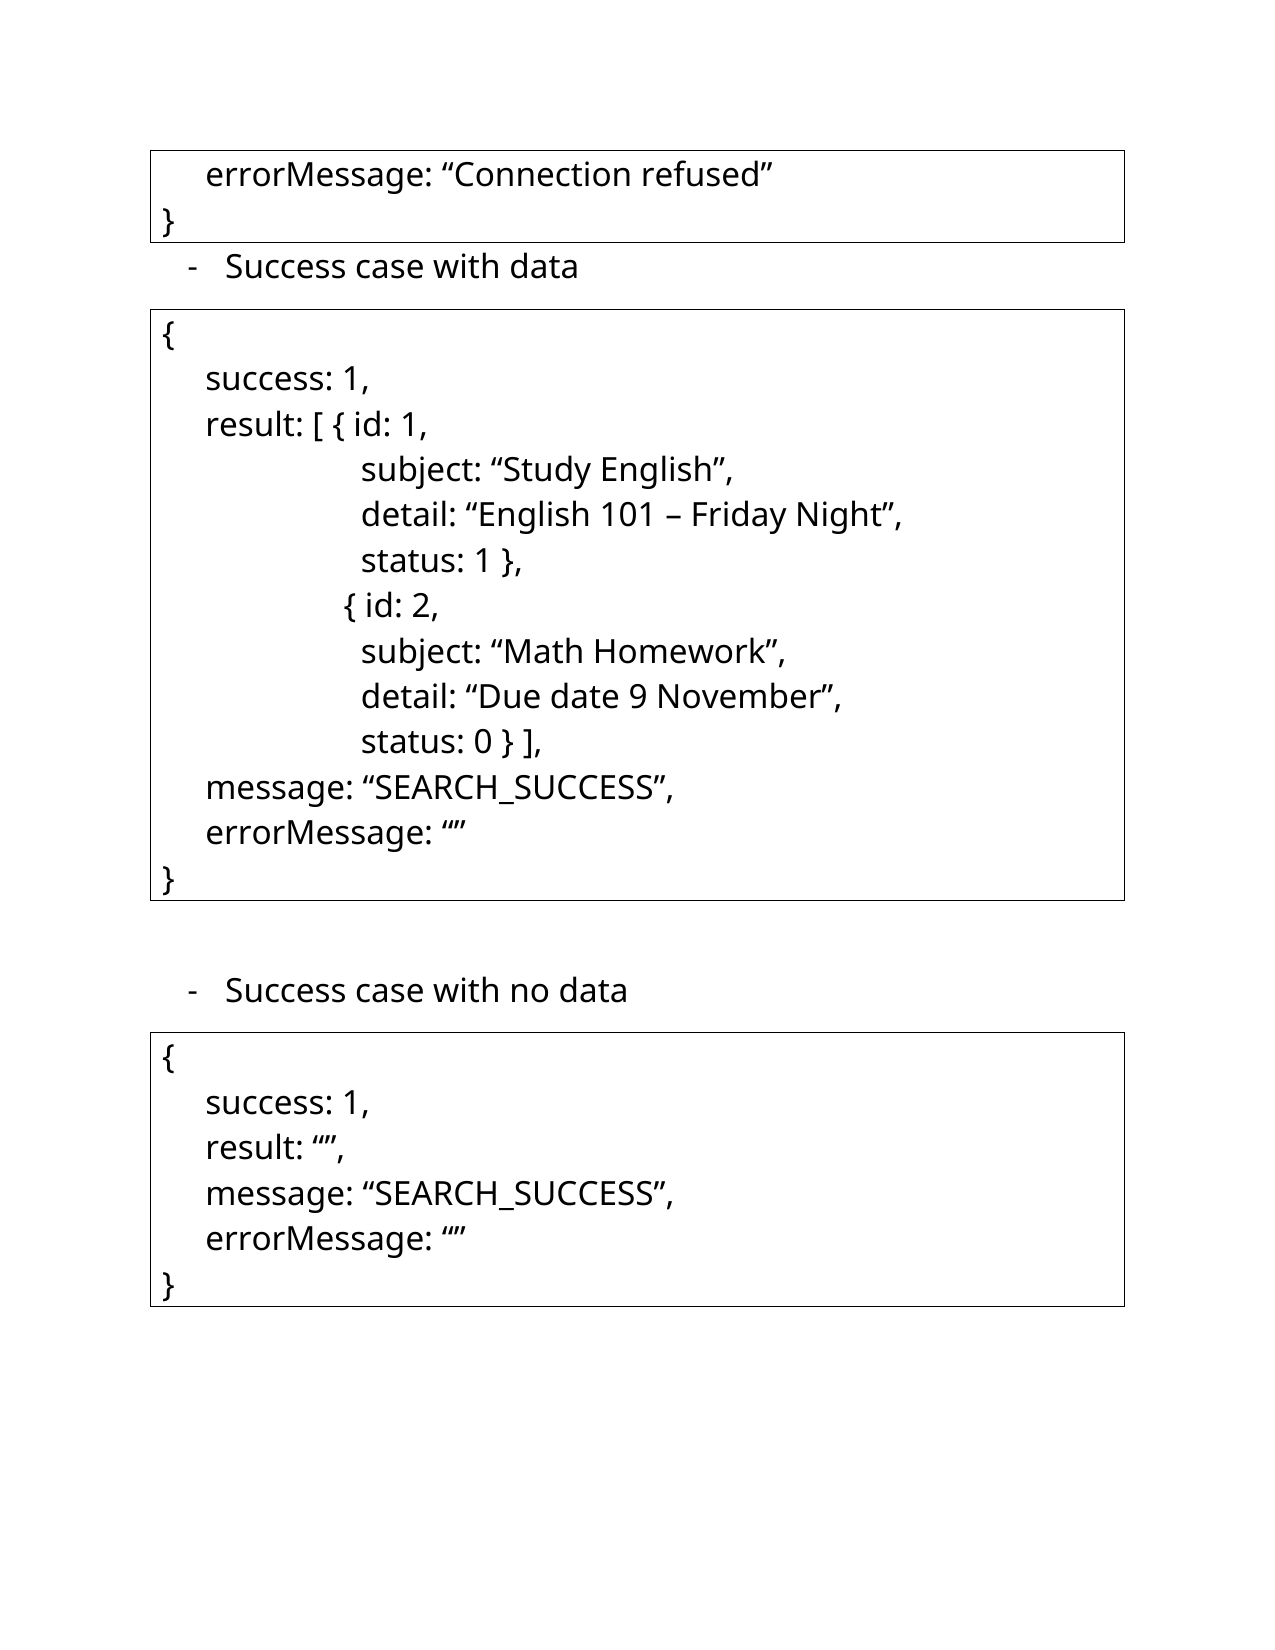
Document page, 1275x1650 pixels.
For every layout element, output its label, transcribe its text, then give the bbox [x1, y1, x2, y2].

list Success case with data [187, 243, 1125, 288]
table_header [151, 151, 1124, 242]
table_header { success: 1, result: “”, message: “SEARCH_SUCCESS”, errorMessage: “” } [151, 1033, 1124, 1306]
list Success case with no data [187, 967, 1125, 1012]
table_header { success: 1, result: [ { id: 1, subject: “Study English”, detail: “English 101 – Friday Night”, status: 1 }, { id: 2, subject: “Math Homework”, detail: “Due date 9 November”, status: 0 } ], message: “SEARCH_SUCCESS”, errorMessage: “” } [151, 310, 1124, 900]
